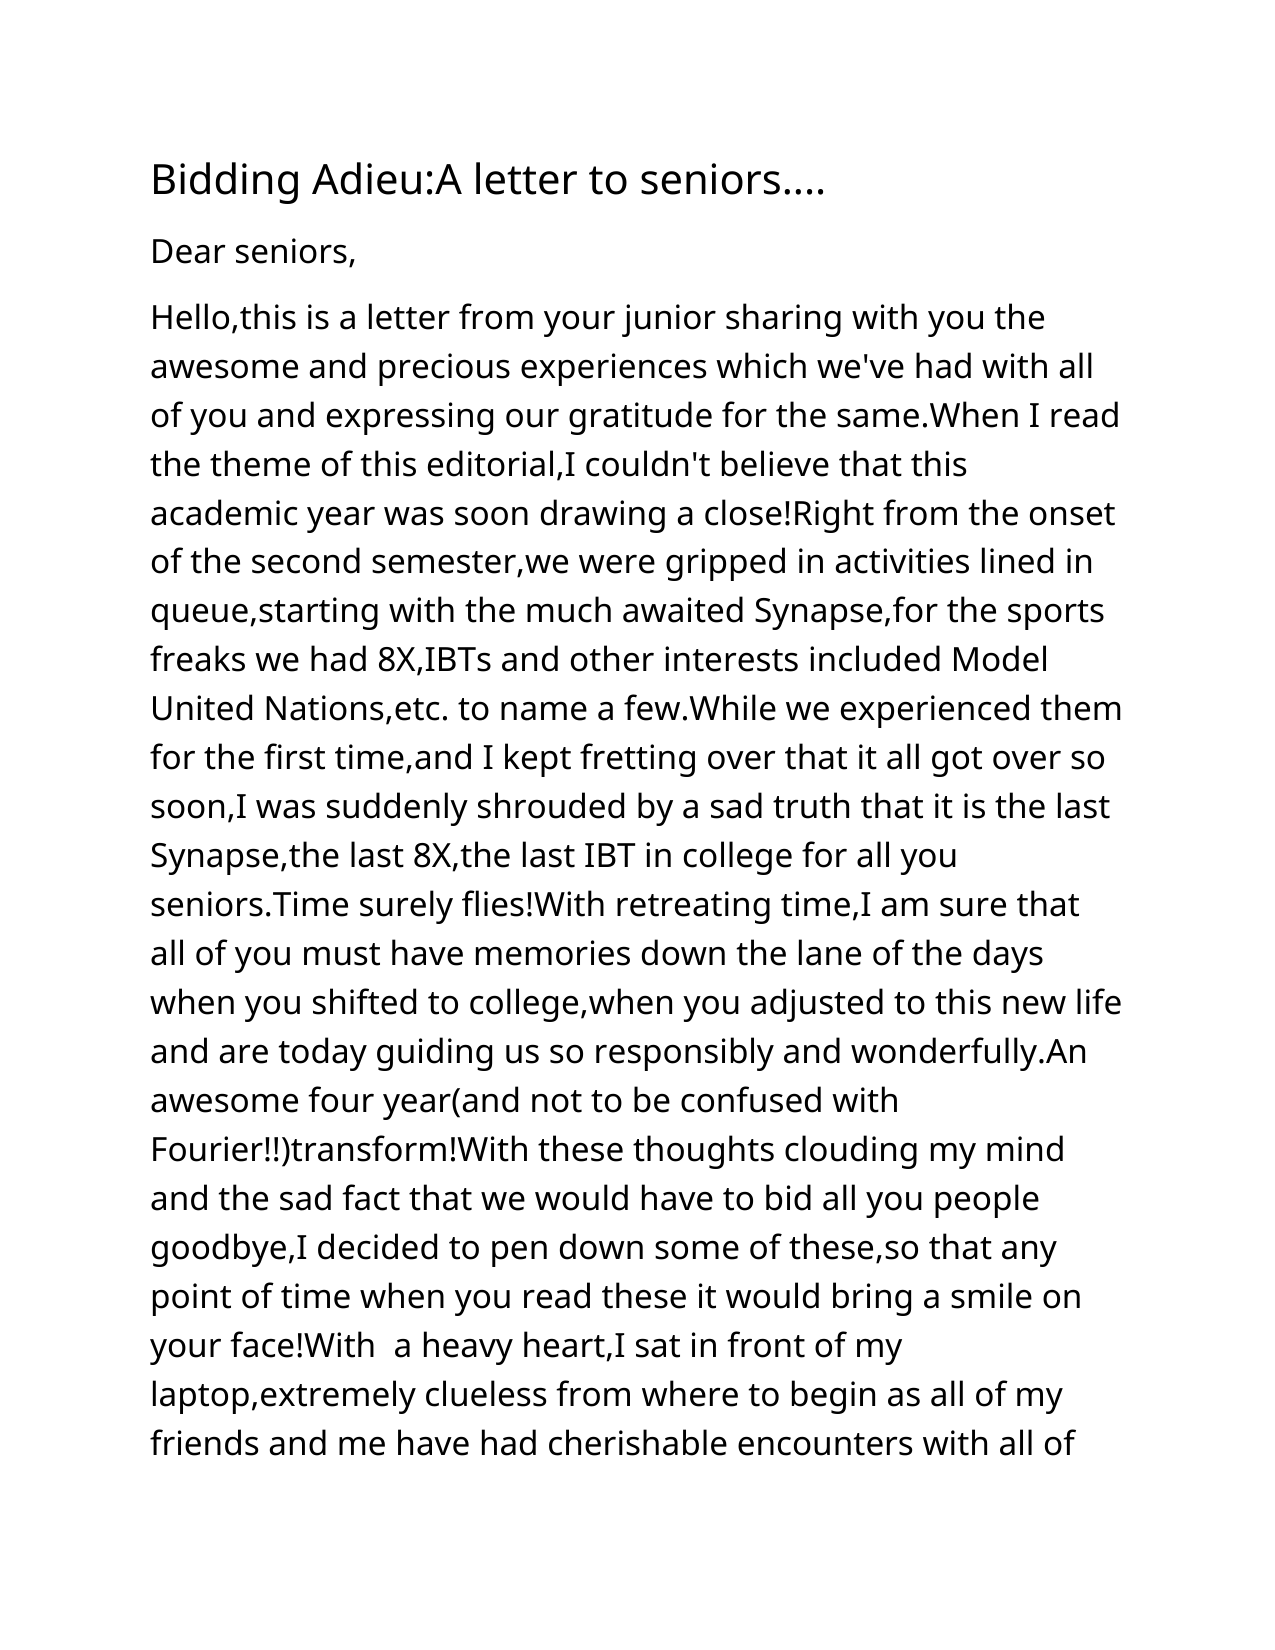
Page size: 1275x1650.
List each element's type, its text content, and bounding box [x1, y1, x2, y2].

text Dear seniors, [150, 228, 1125, 273]
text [150, 293, 1125, 1465]
text Bidding Adieu:A letter to seniors.... [150, 150, 1125, 207]
